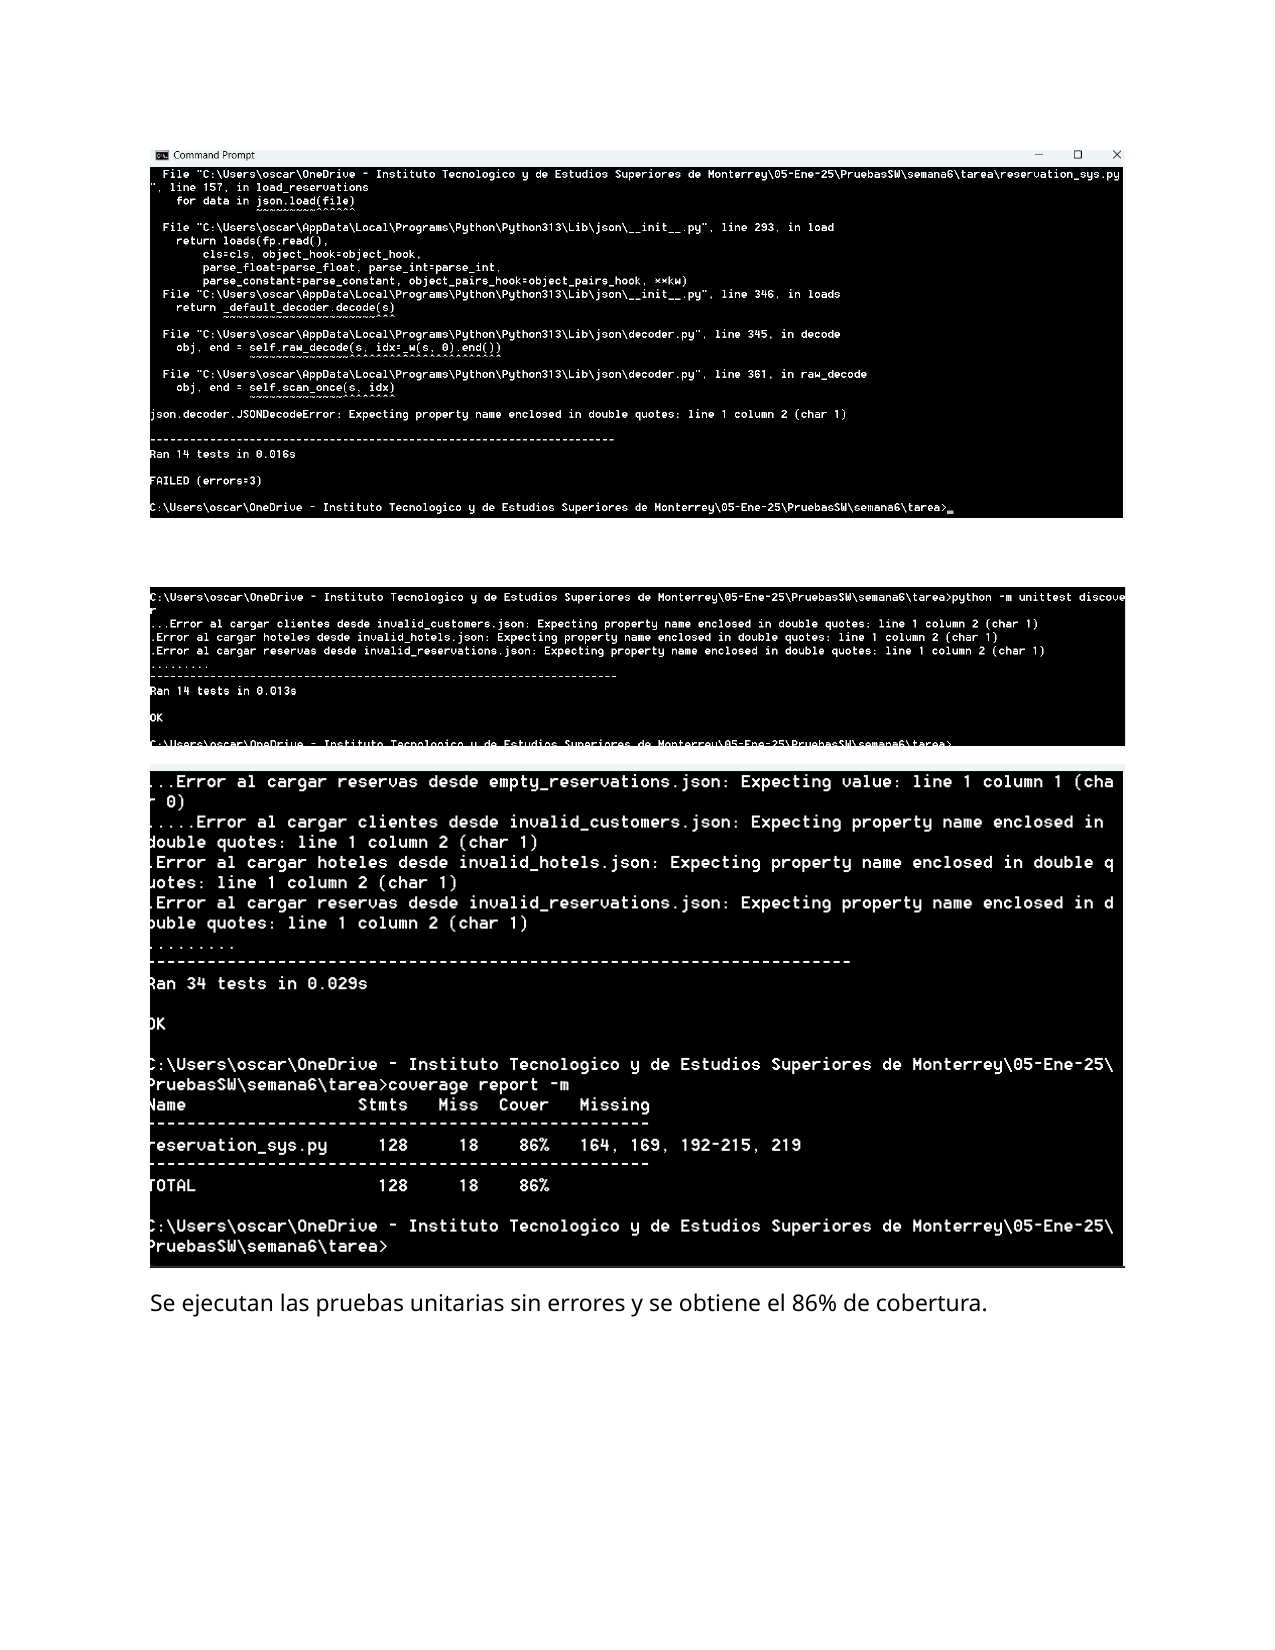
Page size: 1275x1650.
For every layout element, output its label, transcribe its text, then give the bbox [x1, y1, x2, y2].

picture [150, 150, 1125, 518]
text Se ejecutan las pruebas unitarias sin errores y se obtiene el 86% de cobertura. [150, 1286, 1125, 1318]
picture [150, 587, 1125, 746]
picture [150, 764, 1125, 1268]
